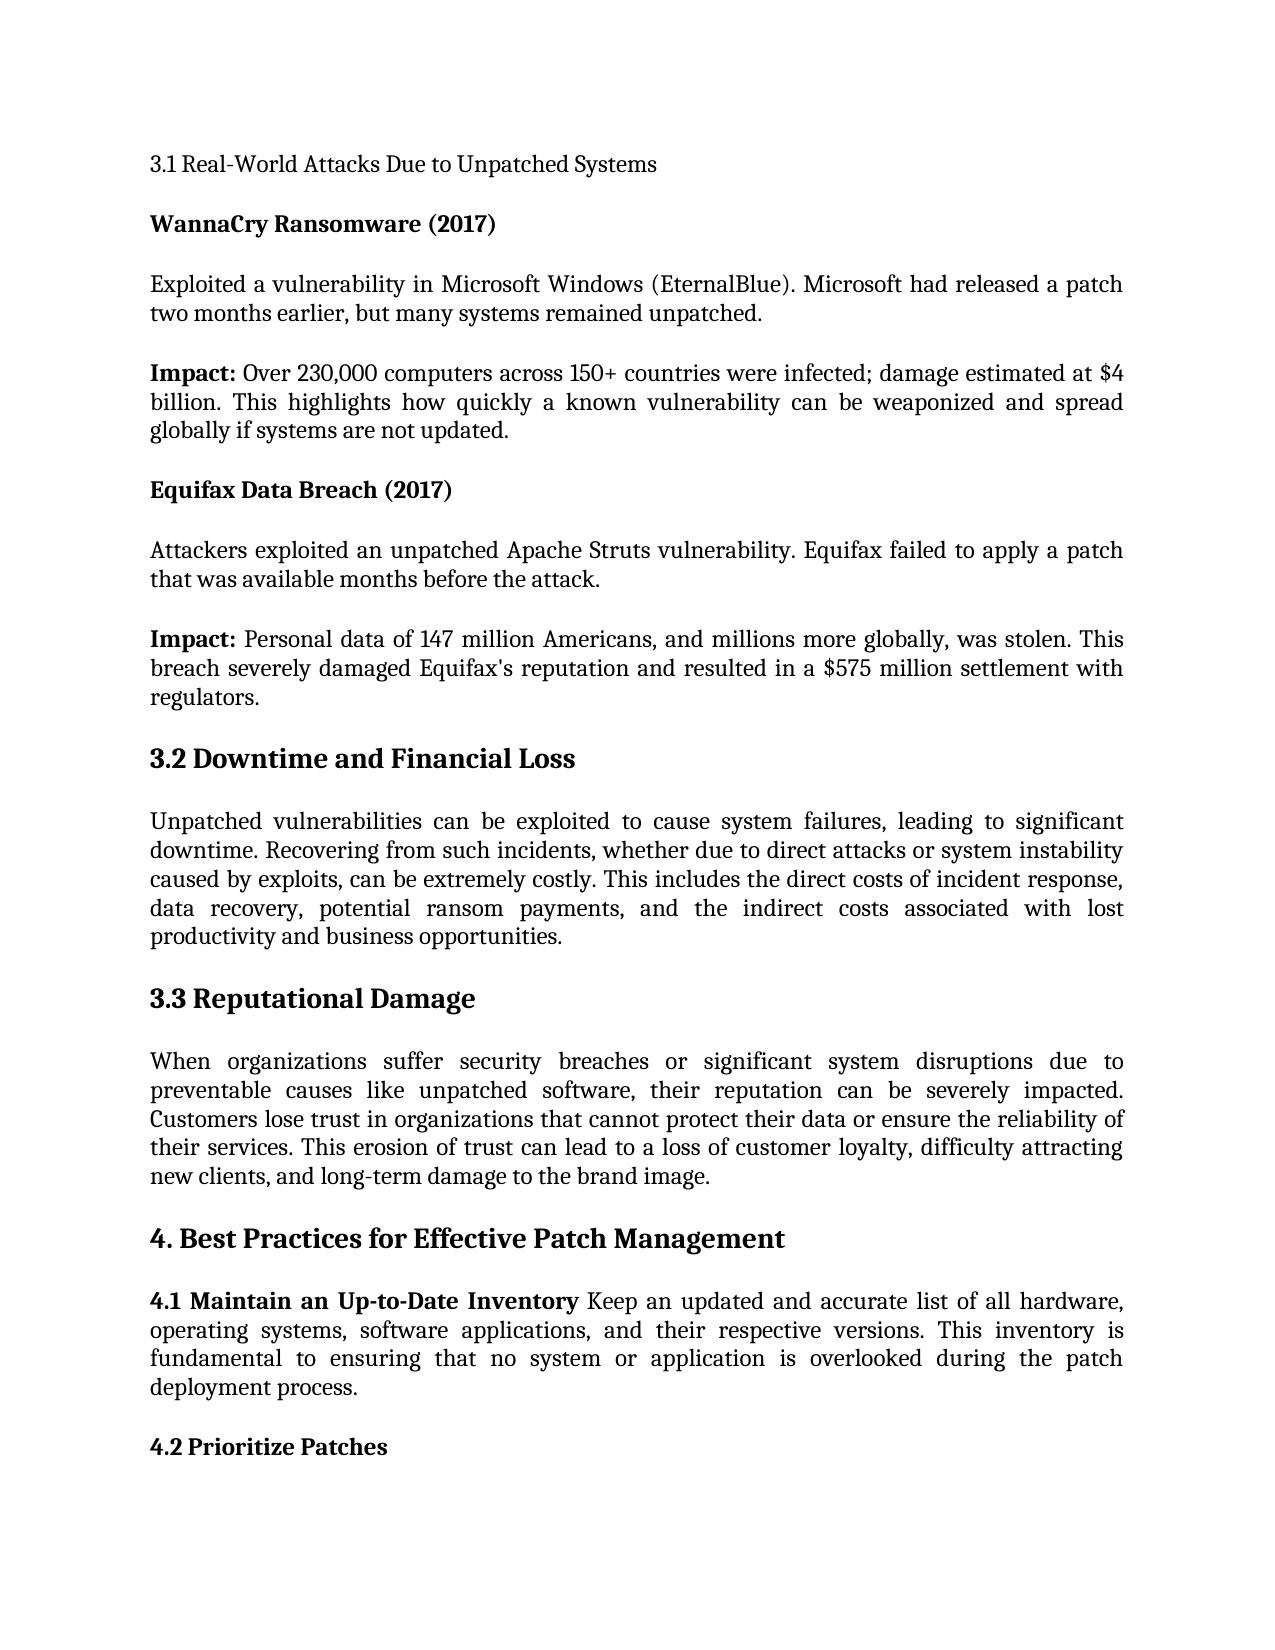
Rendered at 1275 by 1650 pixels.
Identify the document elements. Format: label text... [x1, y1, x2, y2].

text Exploited a vulnerability in Microsoft Windows (EternalBlue). Microsoft had released a patch two months earlier, but many systems remained unpatched. [150, 270, 1125, 327]
text When organizations suffer security breaches or significant system disruptions due to preventable causes like unpatched software, their reputation can be severely impacted. Customers lose trust in organizations that cannot protect their data or ensure the reliability of their services. This erosion of trust can lead to a loss of customer loyalty, difficulty attracting new clients, and long-term damage to the brand image. [150, 1047, 1125, 1191]
text 4.1 Maintain an Up-to-Date Inventory Keep an updated and accurate list of all hardware, operating systems, software applications, and their respective versions. This inventory is fundamental to ensuring that no system or application is overlooked during the patch deployment process. [150, 1287, 1125, 1402]
text 3.1 Real-World Attacks Due to Unpatched Systems [150, 150, 1125, 179]
text Equifax Data Breach (2017) [150, 476, 1125, 505]
text Unpatched vulnerabilities can be exploited to cause system failures, leading to significant downtime. Recovering from such incidents, whether due to direct attacks or system instability caused by exploits, can be extremely costly. This includes the direct costs of incident response, data recovery, potential ransom payments, and the indirect costs associated with lost productivity and business opportunities. [150, 807, 1125, 951]
text 4. Best Practices for Effective Patch Management [150, 1222, 1125, 1256]
text Attackers exploited an unpatched Apache Struts vulnerability. Equifax failed to apply a patch that was available months before the attack. [150, 536, 1125, 594]
text 3.3 Reputational Damage [150, 982, 1125, 1016]
text Impact: Personal data of 147 million Americans, and millions more globally, was stolen. This breach severely damaged Equifax's reputation and resulted in a $575 million settlement with regulators. [150, 625, 1125, 711]
text 3.2 Downtime and Financial Loss [150, 742, 1125, 776]
text WannaCry Ransomware (2017) [150, 210, 1125, 239]
text Impact: Over 230,000 computers across 150+ countries were infected; damage estimated at $4 billion. This highlights how quickly a known vulnerability can be weaponized and spread globally if systems are not updated. [150, 359, 1125, 445]
text 4.2 Prioritize Patches [150, 1433, 1125, 1462]
